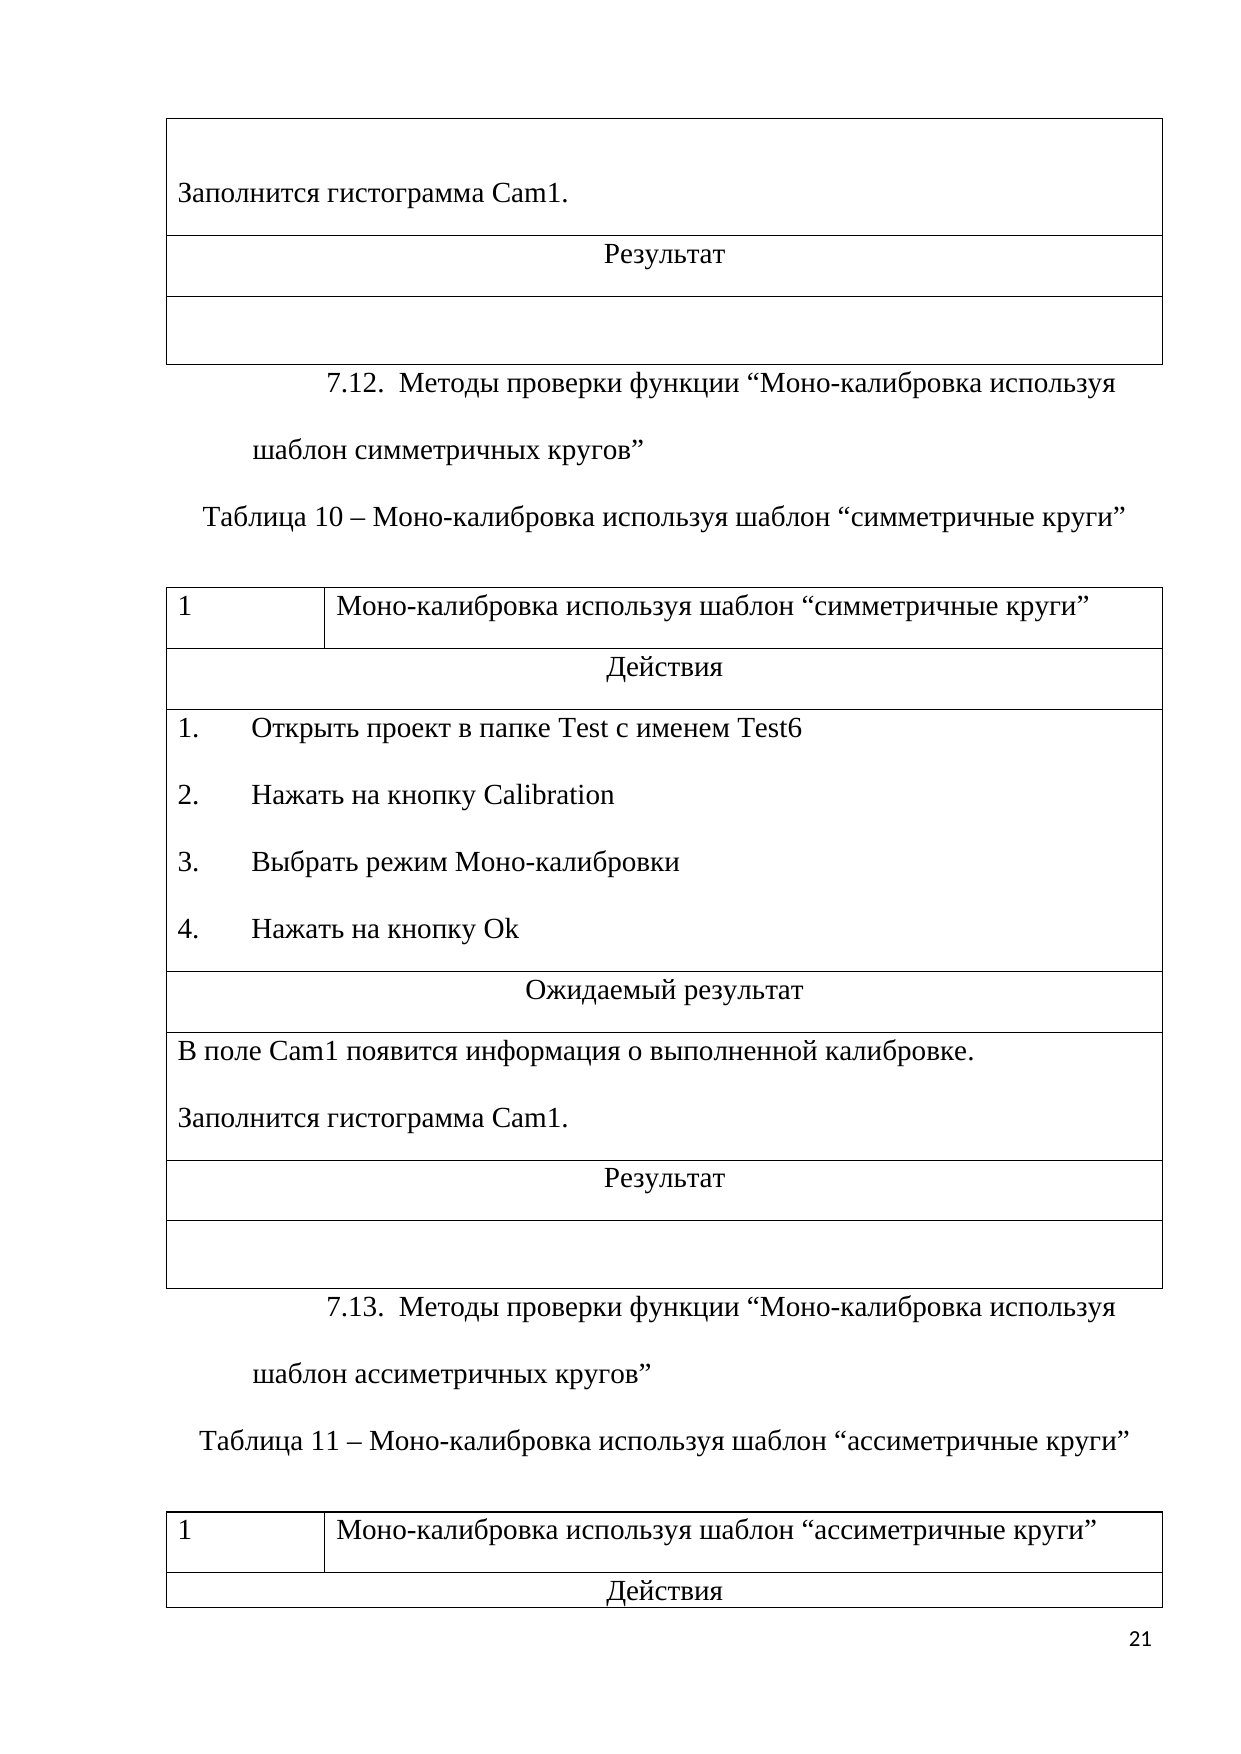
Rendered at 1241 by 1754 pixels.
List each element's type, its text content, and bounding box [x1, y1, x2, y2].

list Таблица 10 – Моно-калибровка используя шаблон “симметричные круги” [177, 499, 1152, 533]
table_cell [167, 119, 1162, 235]
table_cell Открыть проект в папке Test с именем Test6 Нажать на кнопку Calibration Выбрать режим Моно-калибровки Нажать на кнопку Ok [167, 710, 1162, 971]
list Таблица 11 – Моно-калибровка используя шаблон “ассиметричные круги” [177, 1423, 1152, 1457]
list Методы проверки функции “Моно-калибровка используя шаблон симметричных кругов” [252, 365, 1152, 466]
table_cell [167, 1221, 1162, 1288]
list Методы проверки функции “Моно-калибровка используя шаблон ассиметричных кругов” [252, 1289, 1152, 1390]
table_cell Результат [167, 1161, 1162, 1220]
table_cell [167, 297, 1162, 364]
table_cell Результат [167, 236, 1162, 296]
table_header 1 [167, 588, 324, 648]
table_cell Действия [167, 649, 1162, 709]
table_header Моно-калибровка используя шаблон “симметричные круги” [325, 588, 1162, 648]
table_cell В поле Cam1 появится информация о выполненной калибровке. Заполнится гистограмма Cam1. [167, 1033, 1162, 1159]
table_header Моно-калибровка используя шаблон “ассиметричные круги” [325, 1513, 1162, 1572]
table_header 1 [167, 1513, 324, 1572]
table_cell Ожидаемый результат [167, 972, 1162, 1032]
table_cell Действия [167, 1573, 1162, 1607]
